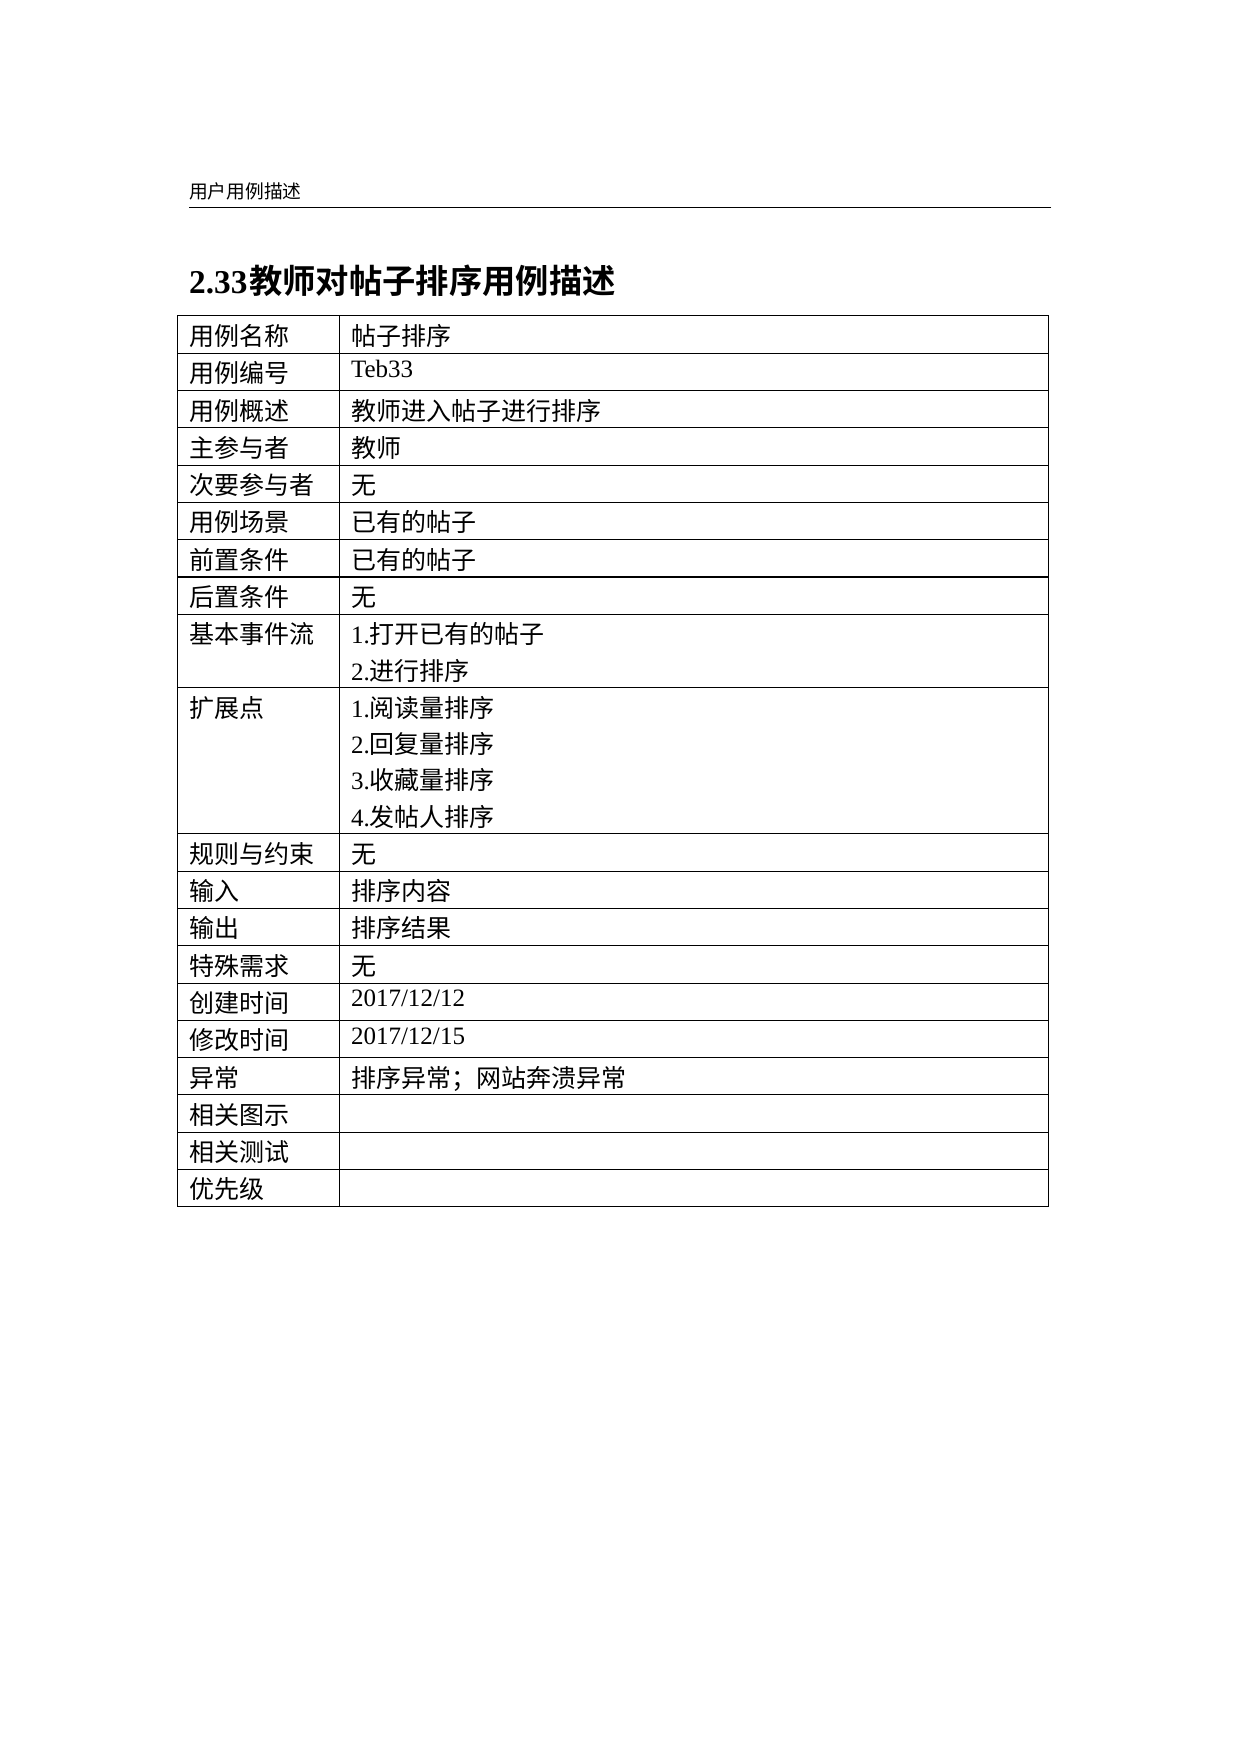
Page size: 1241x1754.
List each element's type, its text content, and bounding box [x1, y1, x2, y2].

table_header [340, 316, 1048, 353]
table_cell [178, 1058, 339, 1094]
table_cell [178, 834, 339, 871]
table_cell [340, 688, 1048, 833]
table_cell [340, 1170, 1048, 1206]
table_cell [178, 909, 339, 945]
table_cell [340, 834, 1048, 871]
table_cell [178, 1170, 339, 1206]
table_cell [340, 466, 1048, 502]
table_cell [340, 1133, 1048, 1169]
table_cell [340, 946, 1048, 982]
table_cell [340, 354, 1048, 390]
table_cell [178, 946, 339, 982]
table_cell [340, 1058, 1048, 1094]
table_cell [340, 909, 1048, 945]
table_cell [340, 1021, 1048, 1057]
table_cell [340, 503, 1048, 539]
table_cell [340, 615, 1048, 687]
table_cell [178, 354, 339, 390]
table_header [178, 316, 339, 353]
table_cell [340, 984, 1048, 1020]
subtitle 教师对帖子排序用例描述 [189, 254, 1051, 303]
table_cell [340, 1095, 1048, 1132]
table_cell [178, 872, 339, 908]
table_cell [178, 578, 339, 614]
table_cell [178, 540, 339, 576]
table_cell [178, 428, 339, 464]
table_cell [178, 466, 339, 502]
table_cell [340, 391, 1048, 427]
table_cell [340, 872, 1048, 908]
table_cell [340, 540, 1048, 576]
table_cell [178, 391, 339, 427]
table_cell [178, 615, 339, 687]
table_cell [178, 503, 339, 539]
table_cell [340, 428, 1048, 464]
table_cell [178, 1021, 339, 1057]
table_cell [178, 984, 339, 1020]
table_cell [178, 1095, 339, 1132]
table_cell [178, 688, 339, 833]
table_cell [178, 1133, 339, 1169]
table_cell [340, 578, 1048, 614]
